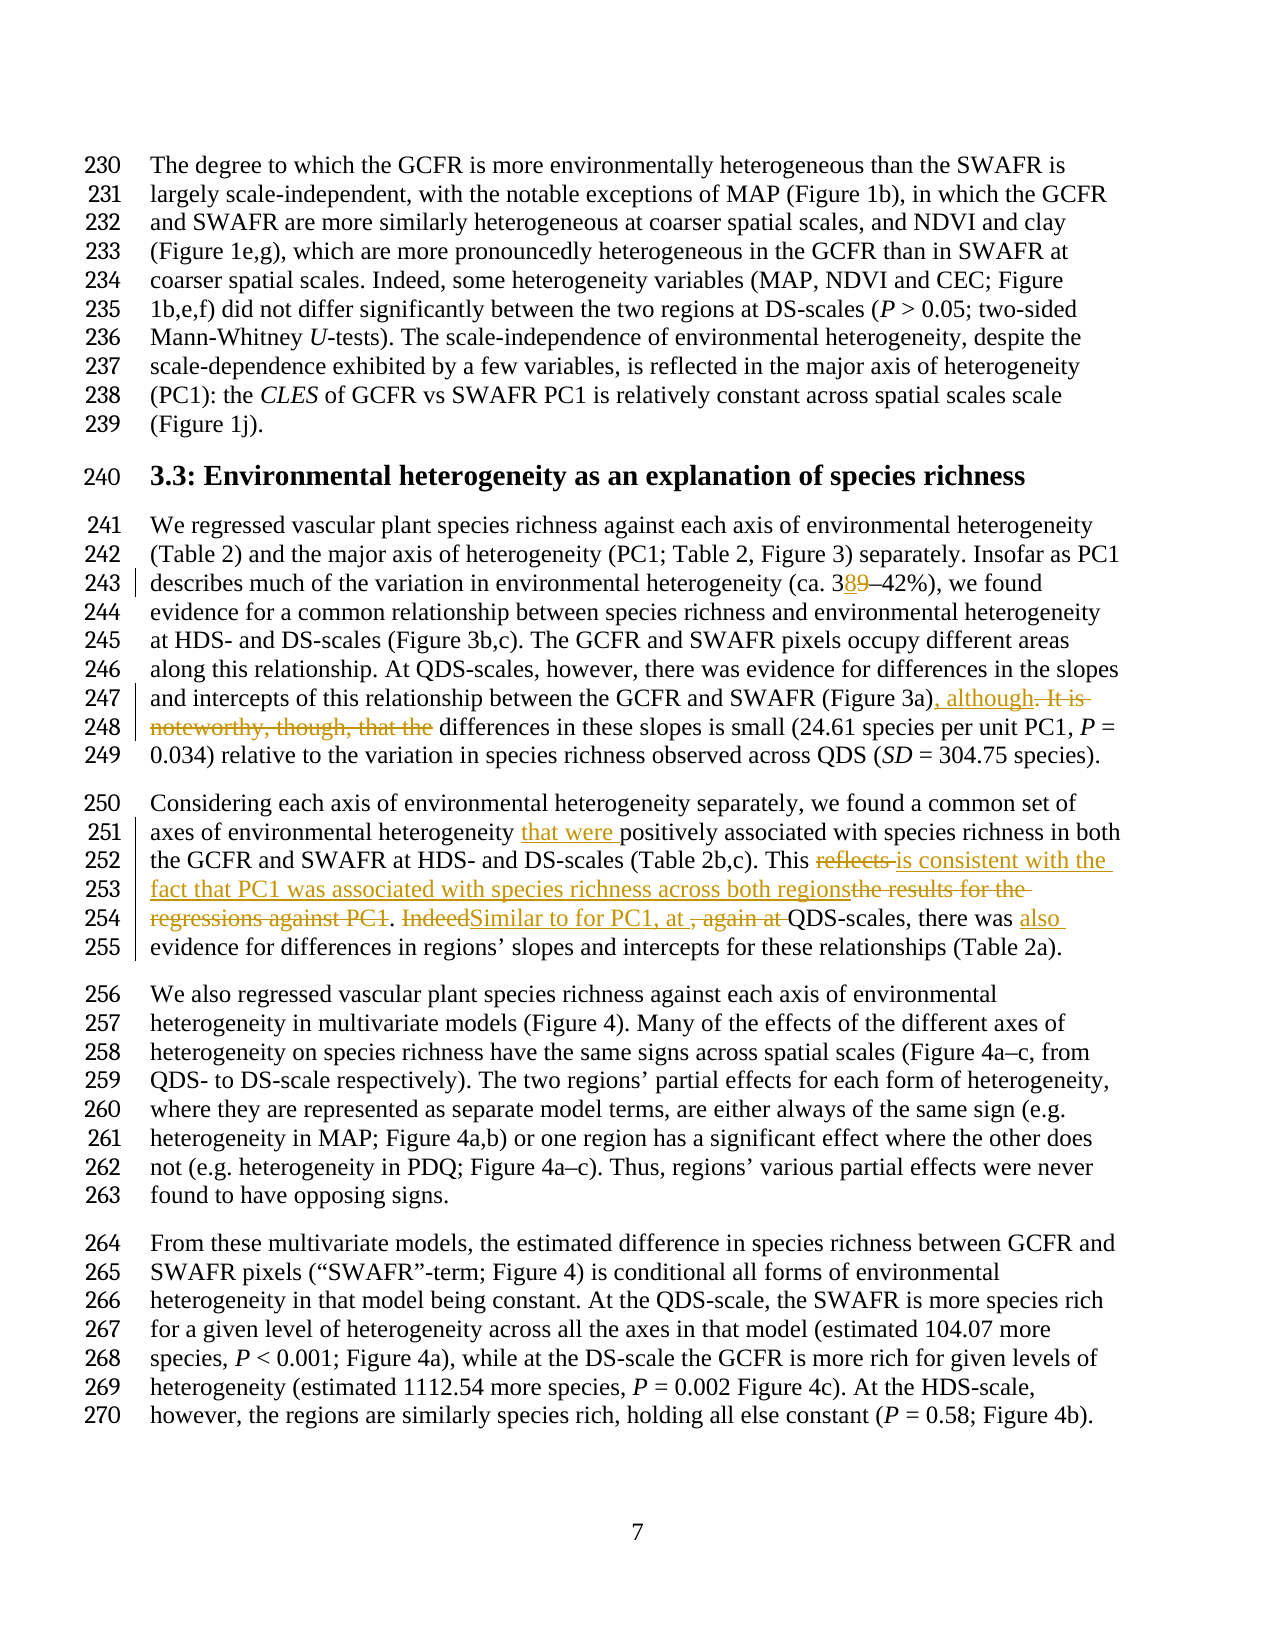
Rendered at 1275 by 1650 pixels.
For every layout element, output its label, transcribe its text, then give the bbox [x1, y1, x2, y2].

subtitle 3.3: Environmental heterogeneity as an explanation of species richness [150, 458, 1125, 492]
text From these multivariate models, the estimated difference in species richness between GCFR and SWAFR pixels (“SWAFR”-term; Figure 4) is conditional all forms of environmental heterogeneity in that model being constant. At the QDS-scale, the SWAFR is more species rich for a given level of heterogeneity across all the axes in that model (estimated 104.07 more species, P < 0.001; Figure 4a), while at the DS-scale the GCFR is more rich for given levels of heterogeneity (estimated 1112.54 more species, P = 0.002 Figure 4c). At the HDS-scale, however, the regions are similarly species rich, holding all else constant (P = 0.58; Figure 4b). [150, 1228, 1125, 1429]
text Considering each axis of environmental heterogeneity separately, we found a common set of axes of environmental heterogeneity positively associated with species richness in both the GCFR and SWAFR at HDS- and DS-scales (Table 2b,c). This . QDS-scales, there was evidence for differences in regions’ slopes and intercepts for these relationships (Table 2a). [150, 788, 1125, 961]
text We also regressed vascular plant species richness against each axis of environmental heterogeneity in multivariate models (Figure 4). Many of the effects of the different axes of heterogeneity on species richness have the same signs across spatial scales (Figure 4a–c, from QDS- to DS-scale respectively). The two regions’ partial effects for each form of heterogeneity, where they are represented as separate model terms, are either always of the same sign (e.g. heterogeneity in MAP; Figure 4a,b) or one region has a significant effect where the other does not (e.g. heterogeneity in PDQ; Figure 4a–c). Thus, regions’ various partial effects were never found to have opposing signs. [150, 979, 1125, 1209]
text We regressed vascular plant species richness against each axis of environmental heterogeneity (Table 2) and the major axis of heterogeneity (PC1; Table 2, Figure 3) separately. Insofar as PC1 describes much of the variation in environmental heterogeneity (ca. 3–42%), we found evidence for a common relationship between species richness and environmental heterogeneity at HDS- and DS-scales (Figure 3b,c). The GCFR and SWAFR pixels occupy different areas along this relationship. At QDS-scales, however, there was evidence for differences in the slopes and intercepts of this relationship between the GCFR and SWAFR (Figure 3a) differences in these slopes is small (24.61 species per unit PC1, P = 0.034) relative to the variation in species richness observed across QDS (SD = 304.75 species). [150, 511, 1125, 769]
text The degree to which the GCFR is more environmentally heterogeneous than the SWAFR is largely scale-independent, with the notable exceptions of MAP (Figure 1b), in which the GCFR and SWAFR are more similarly heterogeneous at coarser spatial scales, and NDVI and clay (Figure 1e,g), which are more pronouncedly heterogeneous in the GCFR than in SWAFR at coarser spatial scales. Indeed, some heterogeneity variables (MAP, NDVI and CEC; Figure 1b,e,f) did not differ significantly between the two regions at DS-scales (P > 0.05; two-sided Mann-Whitney U-tests). The scale-independence of environmental heterogeneity, despite the scale-dependence exhibited by a few variables, is reflected in the major axis of heterogeneity (PC1): the CLES of GCFR vs SWAFR PC1 is relatively constant across spatial scales scale (Figure 1j). [150, 150, 1125, 437]
